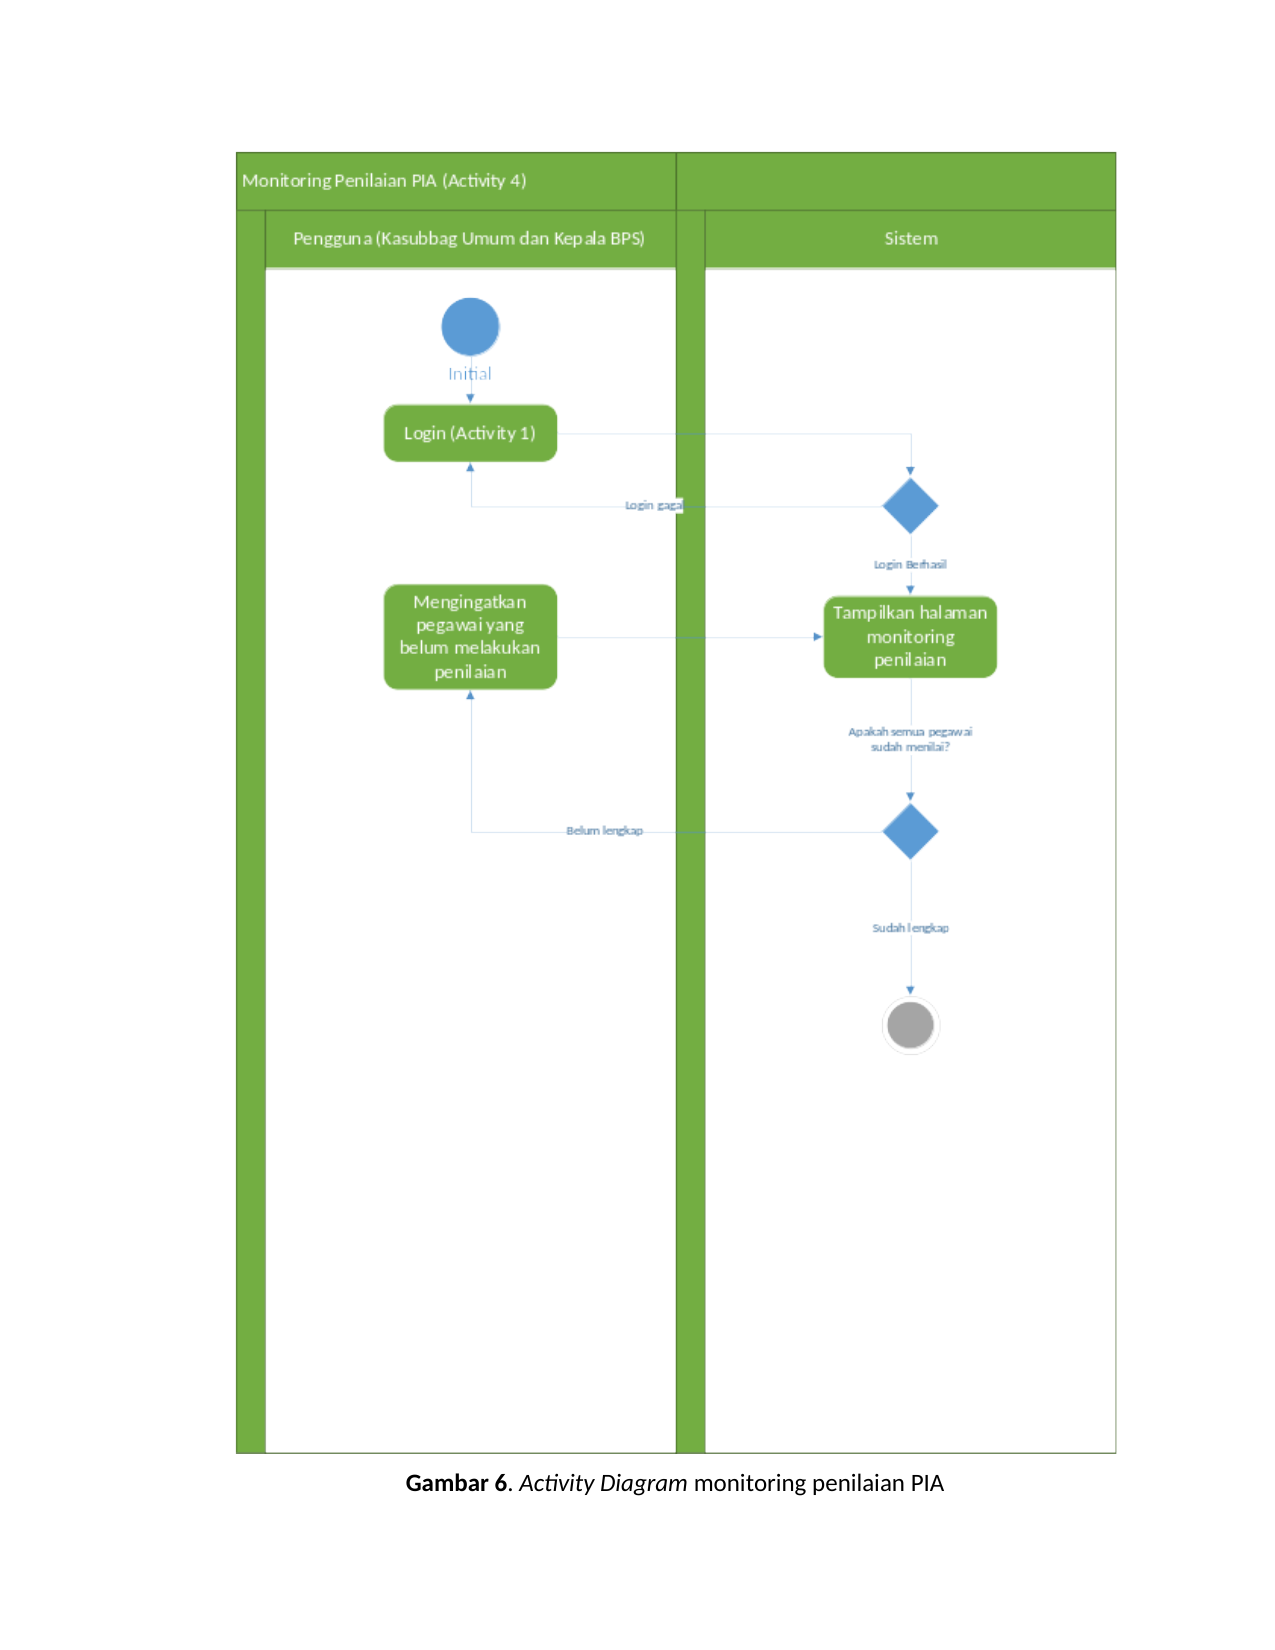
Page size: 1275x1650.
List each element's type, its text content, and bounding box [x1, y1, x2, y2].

list Gambar 6. Activity Diagram monitoring penilaian PIA [187, 1467, 1125, 1498]
